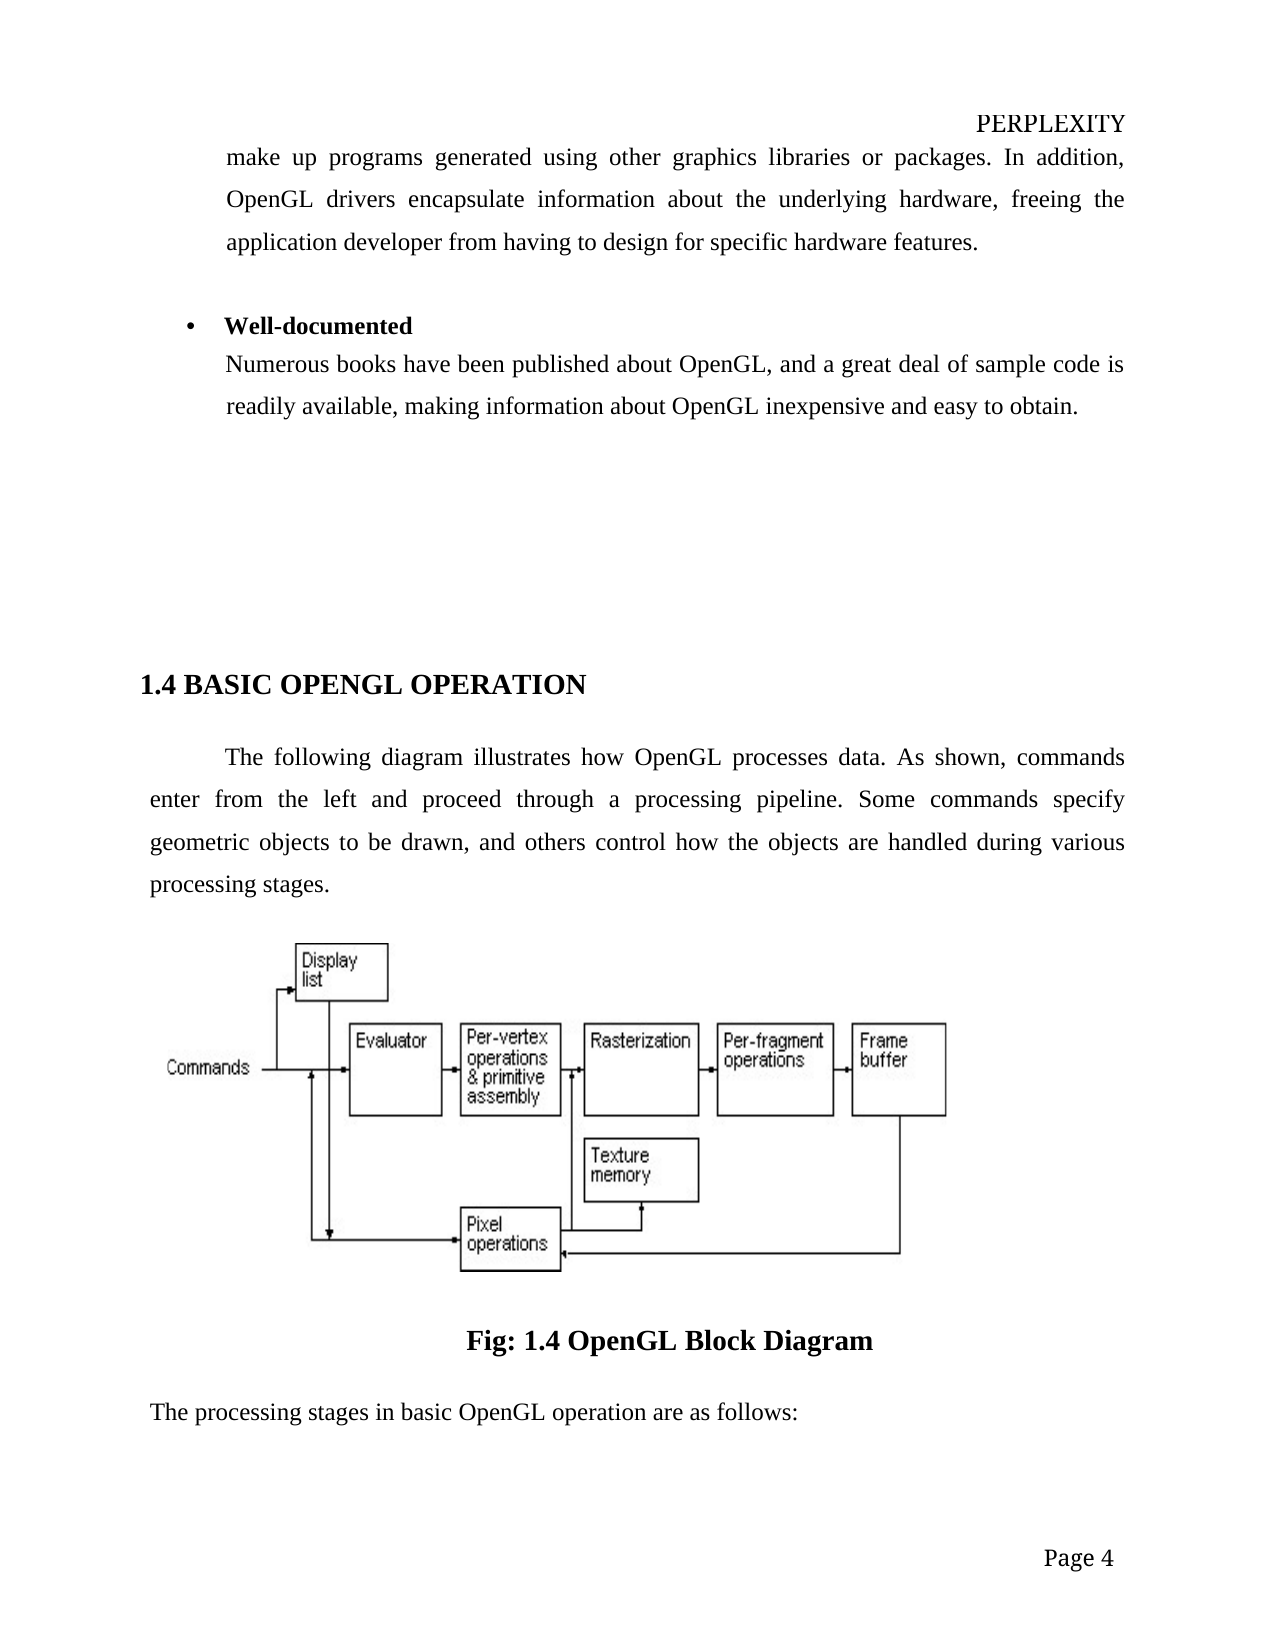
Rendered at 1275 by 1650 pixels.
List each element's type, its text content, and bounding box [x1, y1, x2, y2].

picture [167, 943, 947, 1272]
list Well-documented [186, 311, 1208, 340]
text The following diagram illustrates how OpenGL processes data. As shown, commands enter from the left and proceed through a processing pipeline. Some commands specify geometric objects to be drawn, and others control how the objects are handled during various processing stages. [149, 742, 1126, 898]
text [225, 142, 1126, 256]
text Numerous books have been published about OpenGL, and a great deal of sample code is readily available, making information about OpenGL inexpensive and easy to obtain. [225, 349, 1126, 419]
text The processing stages in basic OpenGL operation are as follows: [149, 1397, 1126, 1426]
subtitle Fig: 1.4 OpenGL Block Diagram [139, 1323, 1200, 1356]
subtitle 1.4 BASIC OPENGL OPERATION [139, 667, 1208, 700]
